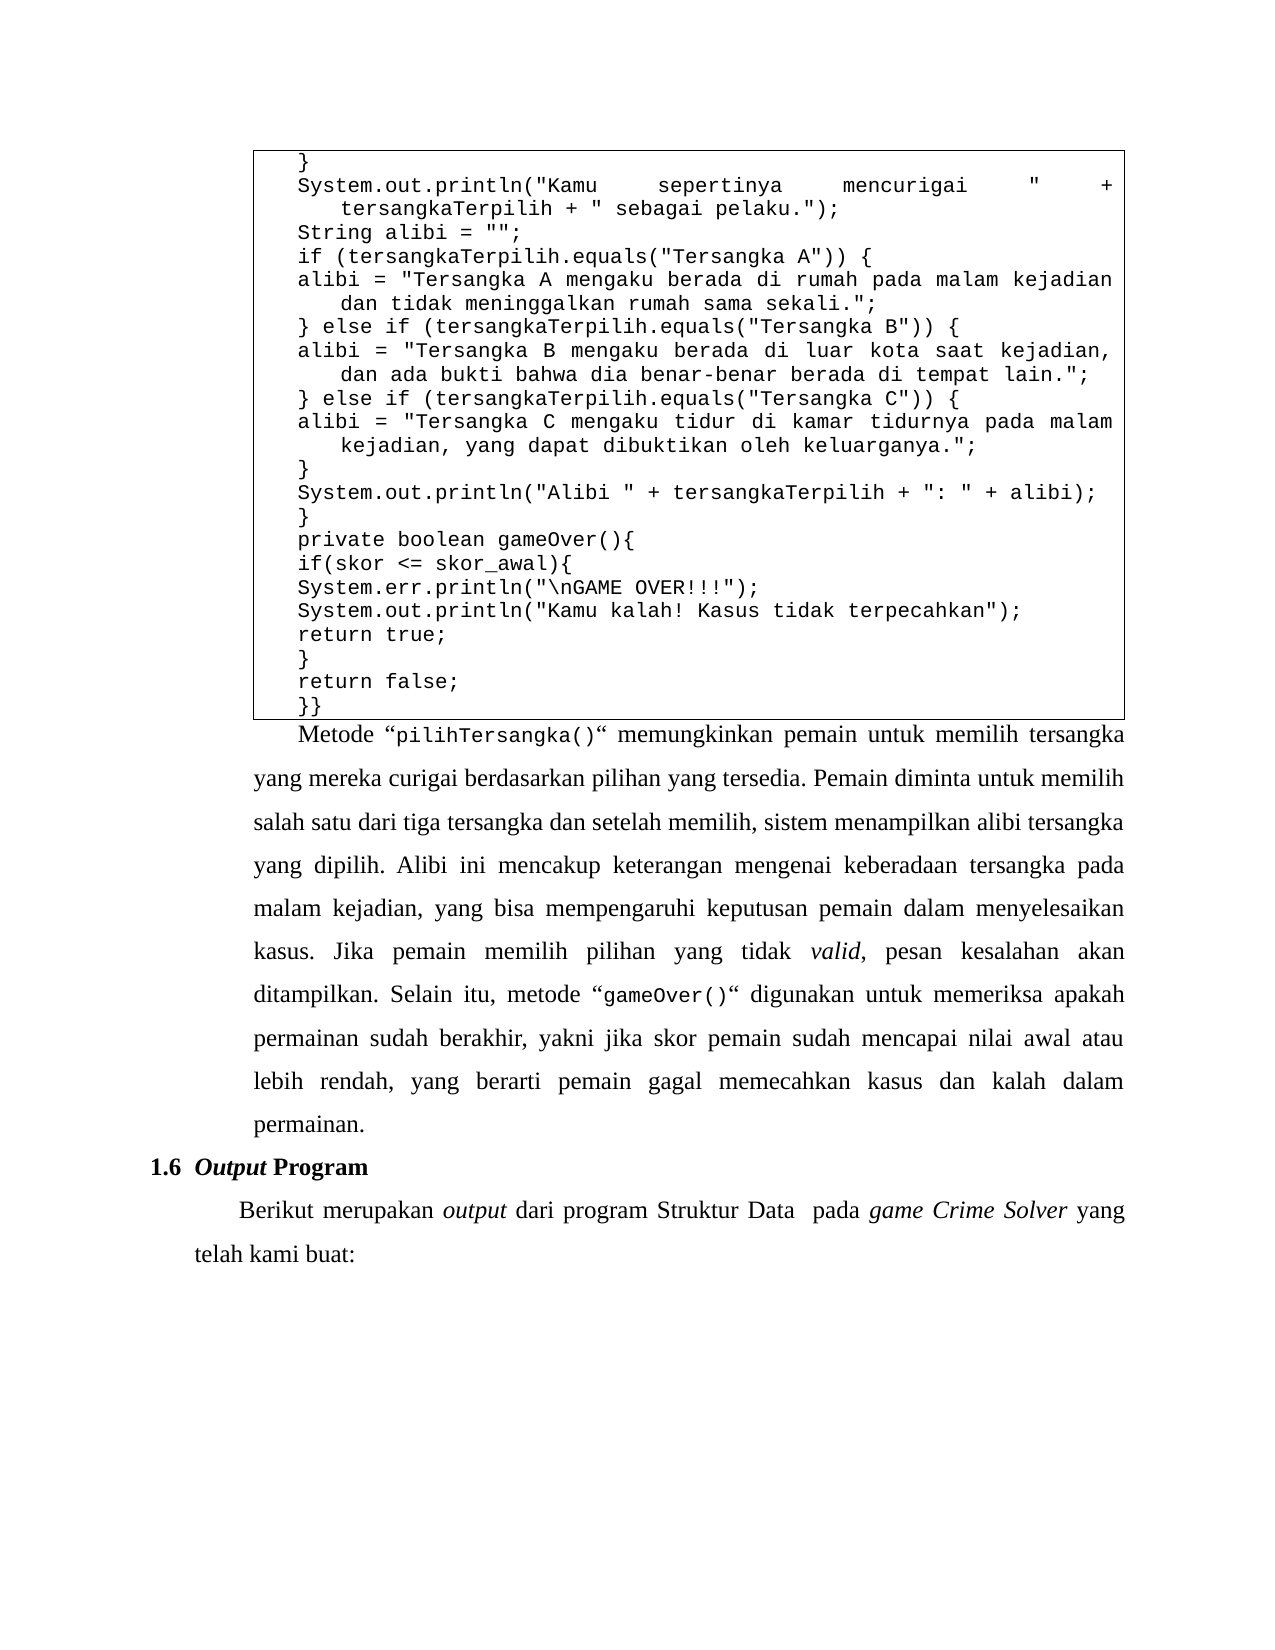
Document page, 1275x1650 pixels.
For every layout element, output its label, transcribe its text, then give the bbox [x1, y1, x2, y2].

list Output Program [150, 1152, 1125, 1181]
list Berikut merupakan output dari program Struktur Data pada game Crime Solver yang telah kami buat: [194, 1196, 1125, 1267]
list Metode “pilihTersangka()“ memungkinkan pemain untuk memilih tersangka yang mereka curigai berdasarkan pilihan yang tersedia. Pemain diminta untuk memilih salah satu dari tiga tersangka dan setelah memilih, sistem menampilkan alibi tersangka yang dipilih. Alibi ini mencakup keterangan mengenai keberadaan tersangka pada malam kejadian, yang bisa mempengaruhi keputusan pemain dalam menyelesaikan kasus. Jika pemain memilih pilihan yang tidak valid, pesan kesalahan akan ditampilkan. Selain itu, metode “gameOver()“ digunakan untuk memeriksa apakah permainan sudah berakhir, yakni jika skor pemain sudah mencapai nilai awal atau lebih rendah, yang berarti pemain gagal memecahkan kasus dan kalah dalam permainan. [253, 720, 1125, 1138]
